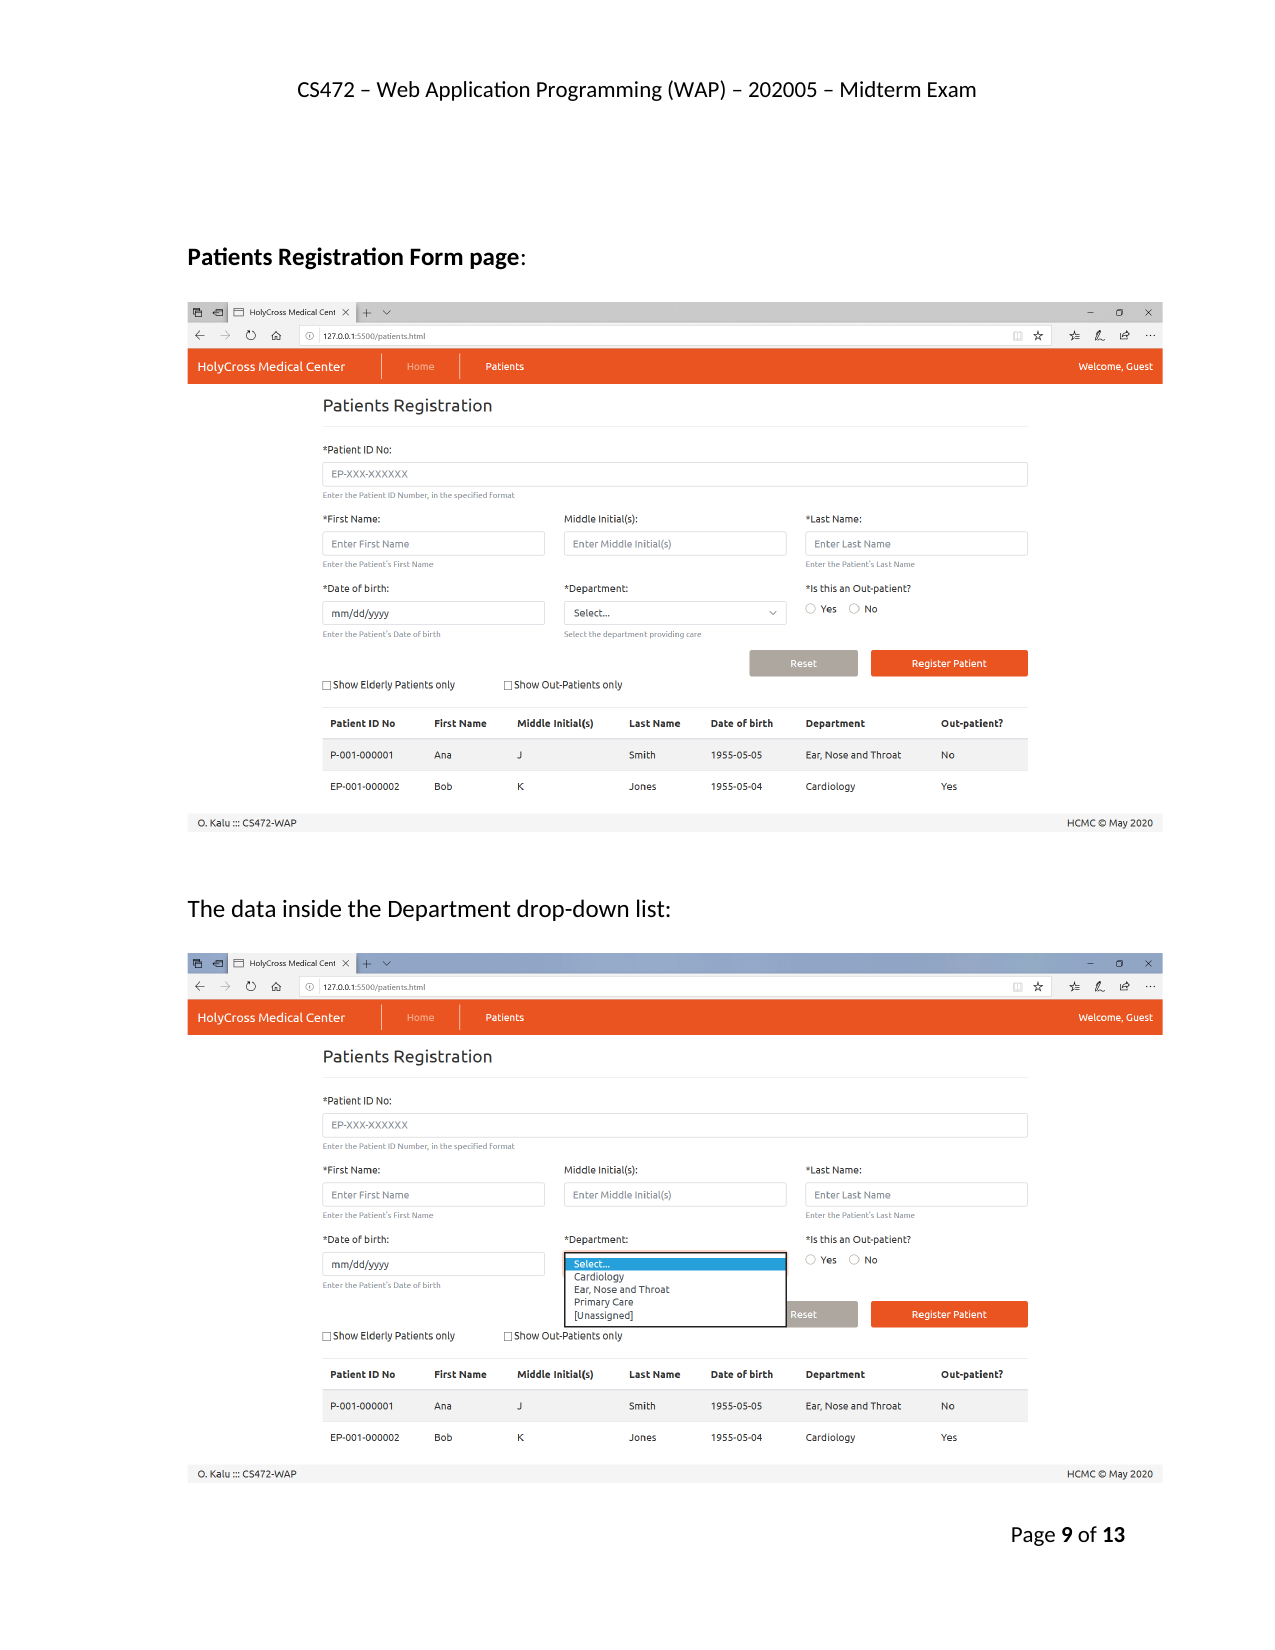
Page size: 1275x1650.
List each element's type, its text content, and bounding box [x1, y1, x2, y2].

picture [187, 953, 1163, 1483]
picture [187, 302, 1163, 832]
text The data inside the Department drop-down list: [187, 893, 1125, 923]
text Patients Registration Form page: [187, 242, 1125, 272]
